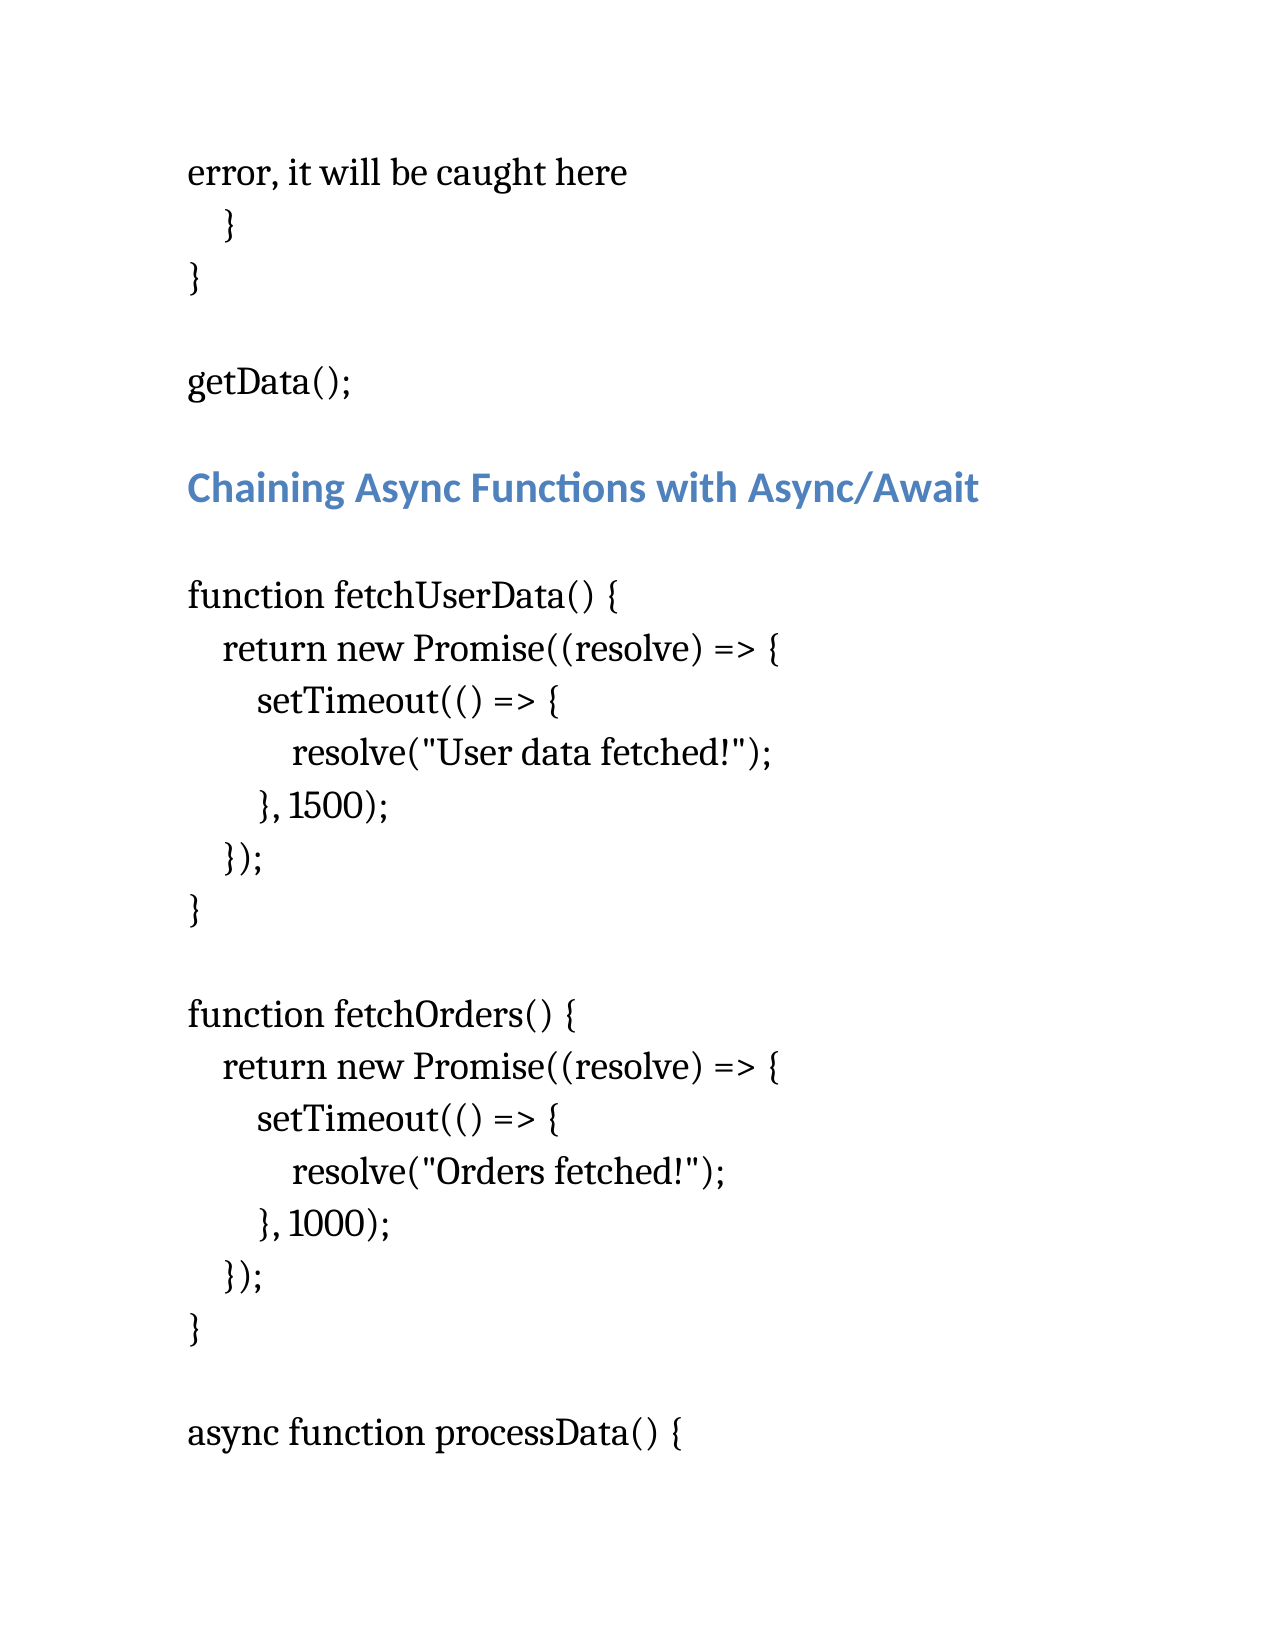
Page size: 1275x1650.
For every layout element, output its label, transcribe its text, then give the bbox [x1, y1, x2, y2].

subtitle Chaining Async Functions with Async/Await [187, 459, 1087, 513]
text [187, 150, 1087, 435]
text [187, 521, 1087, 1455]
